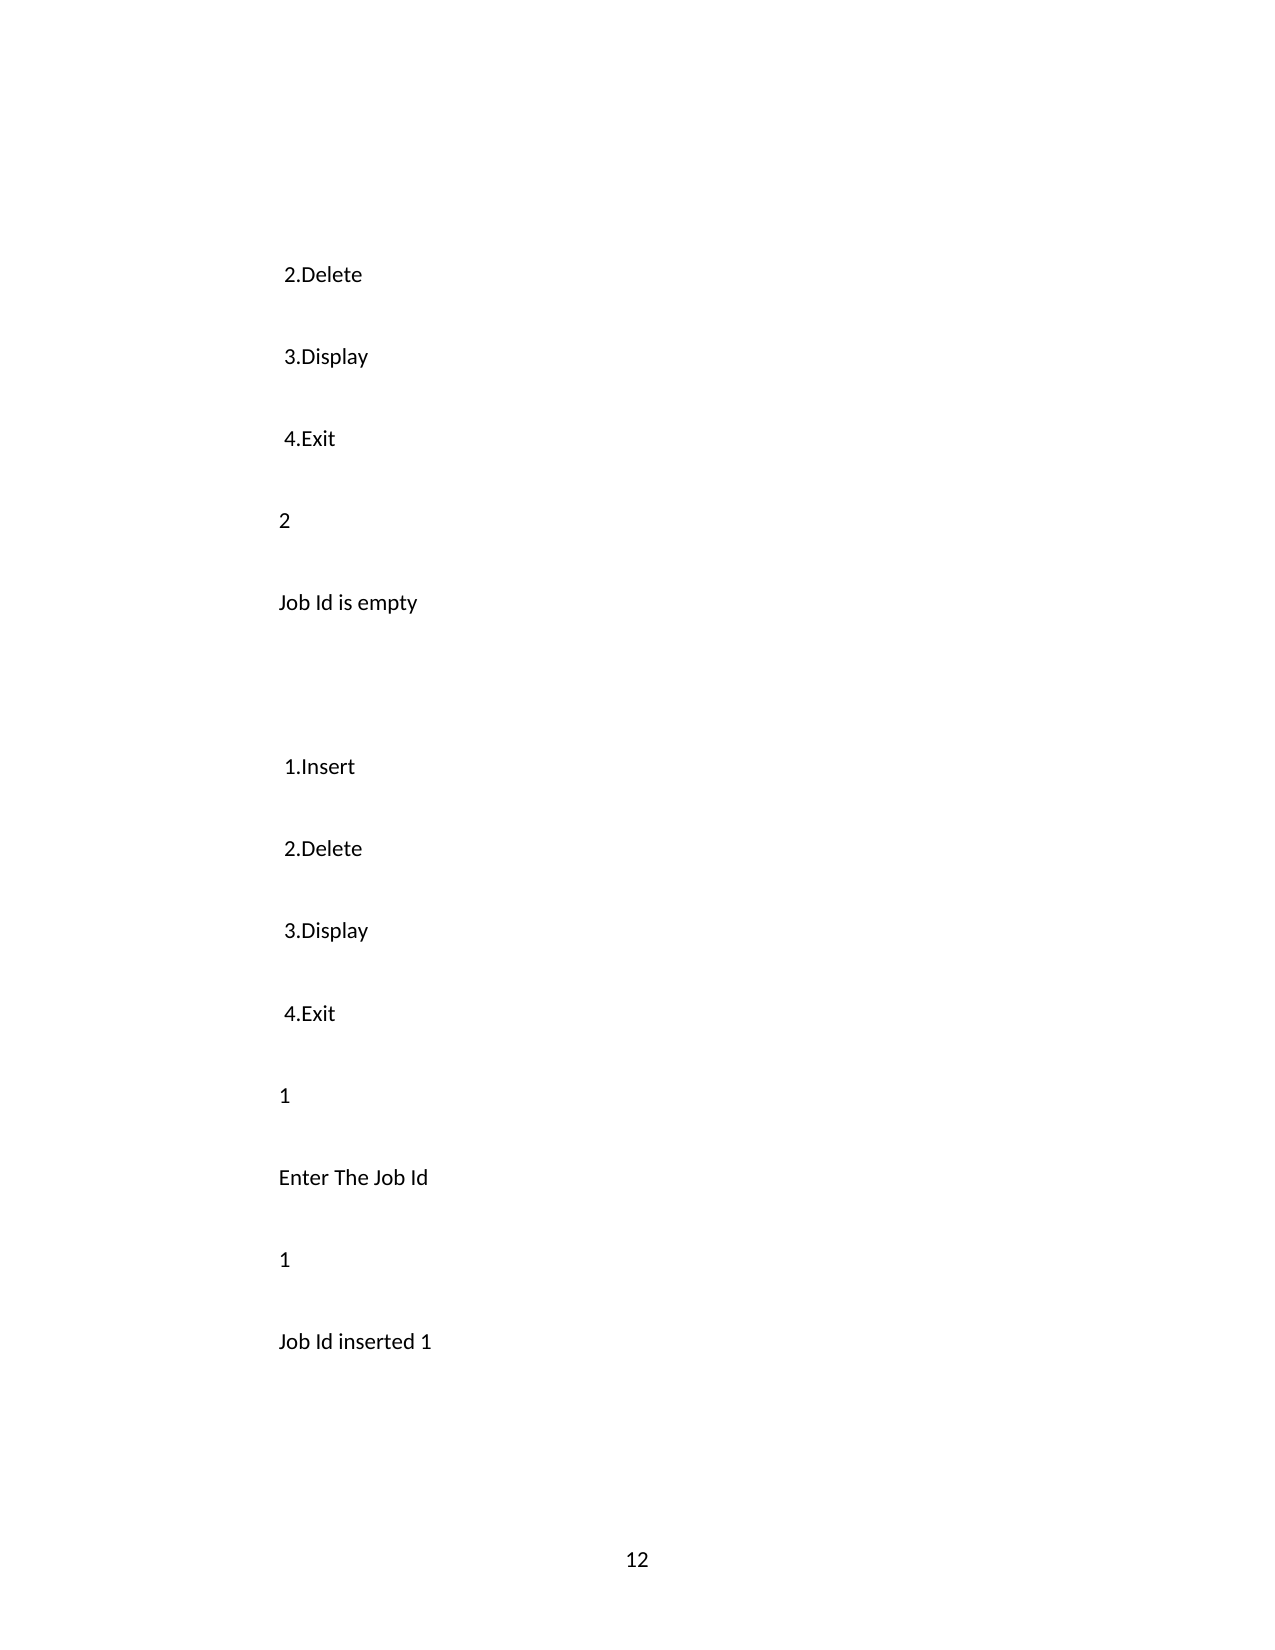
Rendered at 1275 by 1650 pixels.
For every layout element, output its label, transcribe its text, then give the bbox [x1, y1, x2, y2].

text 4.Exit [279, 999, 995, 1027]
text 3.Display [279, 342, 995, 370]
text 1.Insert [279, 752, 995, 781]
text 2.Delete [279, 834, 995, 863]
text 4.Exit [279, 424, 995, 452]
text 3.Display [279, 917, 995, 945]
text 2.Delete [279, 260, 995, 288]
text Job Id inserted 1 [279, 1327, 995, 1355]
text 2 [279, 506, 995, 534]
text Enter The Job Id [279, 1163, 995, 1191]
text 1 [279, 1081, 995, 1109]
text 1 [279, 1245, 995, 1273]
text Job Id is empty [279, 588, 995, 616]
